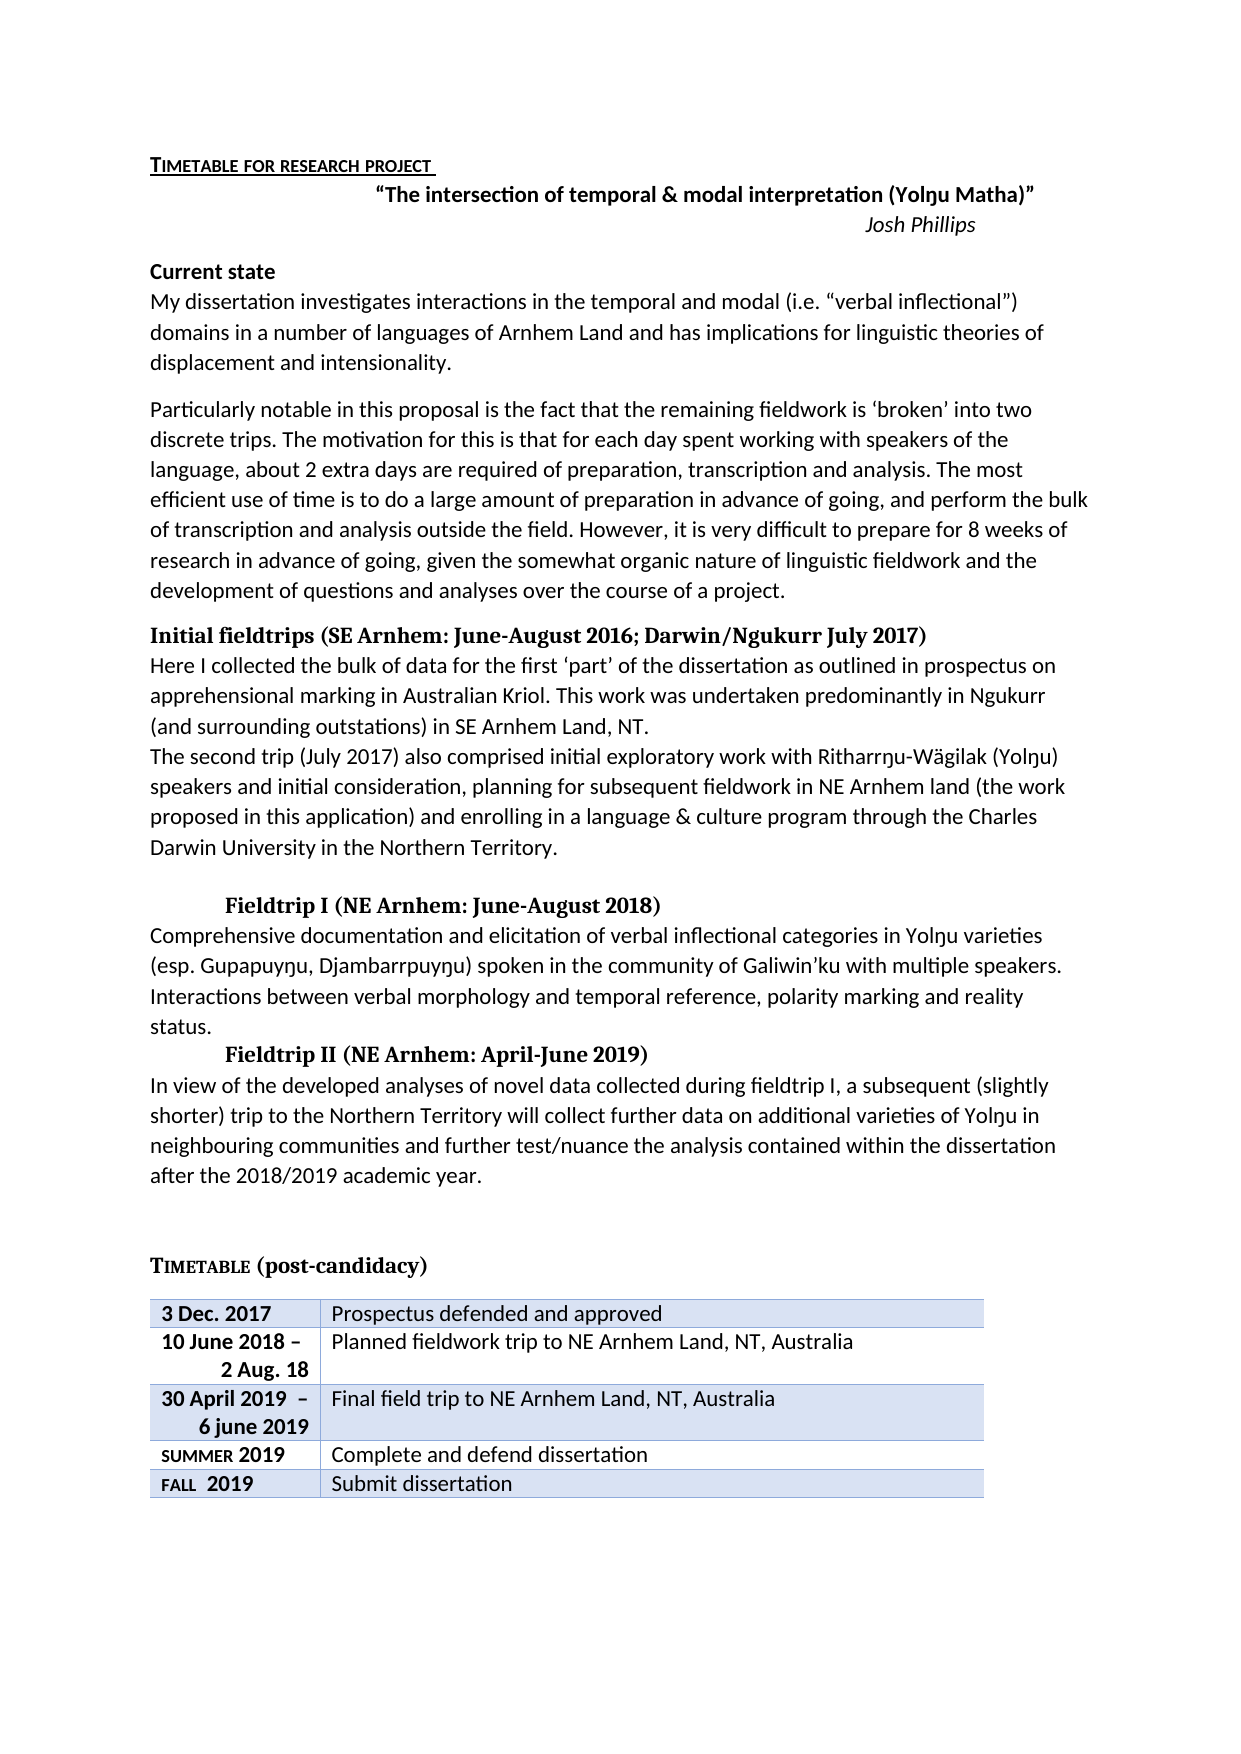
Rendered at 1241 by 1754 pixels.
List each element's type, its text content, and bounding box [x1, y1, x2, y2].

text Particularly notable in this proposal is the fact that the remaining fieldwork is ‘broken’ into two discrete trips. The motivation for this is that for each day spent working with speakers of the language, about 2 extra days are required of preparation, transcription and analysis. The most efficient use of time is to do a large amount of preparation in advance of going, and perform the bulk of transcription and analysis outside the field. However, it is very difficult to prepare for 8 weeks of research in advance of going, given the somewhat organic nature of linguistic fieldwork and the development of questions and analyses over the course of a project. [150, 395, 1090, 604]
table_header 3 Dec. 2017 [150, 1300, 320, 1327]
table_cell 10 June 2018 – 2 Aug. 18 [150, 1328, 320, 1383]
text Josh Phillips [150, 210, 1090, 238]
table_cell fall 2019 [150, 1470, 320, 1497]
text Initial fieldtrips (SE Arnhem: June-August 2016; Darwin/Ngukurr July 2017) [150, 623, 1090, 649]
text Timetable for research project [150, 150, 1090, 178]
table_cell Complete and defend dissertation [321, 1441, 984, 1469]
table_cell Final field trip to NE Arnhem Land, NT, Australia [321, 1385, 984, 1440]
table_cell 30 April 2019 – 6 june 2019 [150, 1385, 320, 1440]
text Current state [150, 257, 1090, 285]
text In view of the developed analyses of novel data collected during fieldtrip I, a subsequent (slightly shorter) trip to the Northern Territory will collect further data on additional varieties of Yolŋu in neighbouring communities and further test/nuance the analysis contained within the dissertation after the 2018/2019 academic year. [150, 1071, 1090, 1189]
text “The intersection of temporal & modal interpretation (Yolŋu Matha)” [300, 180, 1090, 208]
text Here I collected the bulk of data for the first ‘part’ of the dissertation as outlined in prospectus on apprehensional marking in Australian Kriol. This work was undertaken predominantly in Ngukurr (and surrounding outstations) in SE Arnhem Land, NT. The second trip (July 2017) also comprised initial exploratory work with Ritharrŋu-Wägilak (Yolŋu) speakers and initial consideration, planning for subsequent fieldwork in NE Arnhem land (the work proposed in this application) and enrolling in a language & culture program through the Charles Darwin University in the Northern Territory. [150, 651, 1090, 861]
text Timetable (post-candidacy) [150, 1253, 1090, 1280]
table_cell Submit dissertation [321, 1470, 984, 1497]
table_header Prospectus defended and approved [321, 1300, 984, 1327]
table_cell summer 2019 [150, 1441, 320, 1469]
text Fieldtrip I (NE Arnhem: June-August 2018) [150, 893, 1090, 919]
text My dissertation investigates interactions in the temporal and modal (i.e. “verbal inflectional”) domains in a number of languages of Arnhem Land and has implications for linguistic theories of displacement and intensionality. [150, 287, 1090, 376]
text Fieldtrip II (NE Arnhem: April-June 2019) [150, 1042, 1090, 1069]
table_cell Planned fieldwork trip to NE Arnhem Land, NT, Australia [321, 1328, 984, 1383]
text Comprehensive documentation and elicitation of verbal inflectional categories in Yolŋu varieties (esp. Gupapuyŋu, Djambarrpuyŋu) spoken in the community of Galiwin’ku with multiple speakers. Interactions between verbal morphology and temporal reference, polarity marking and reality status. [150, 921, 1090, 1040]
